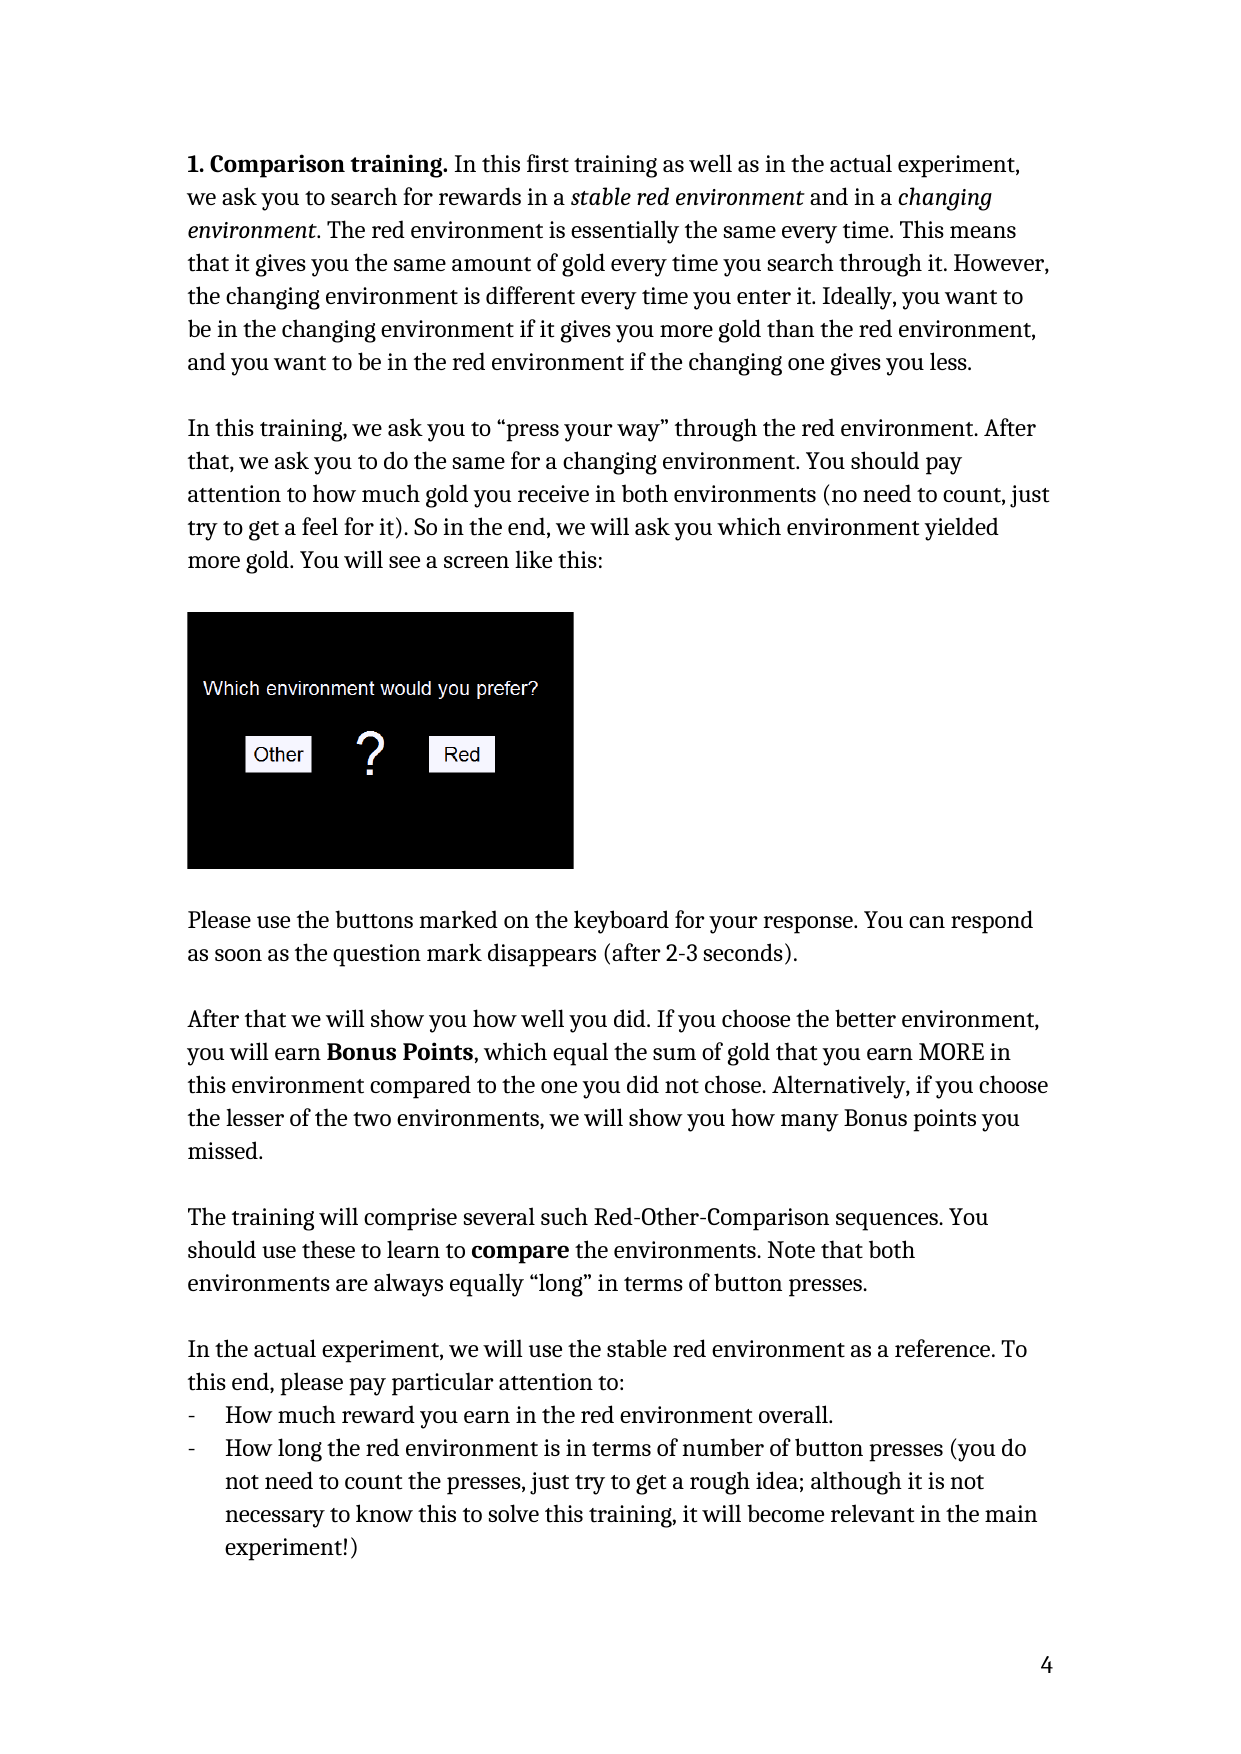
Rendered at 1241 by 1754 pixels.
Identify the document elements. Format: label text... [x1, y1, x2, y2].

text In the actual experiment, we will use the stable red environment as a reference. To this end, please pay particular attention to: [187, 1335, 1053, 1397]
text Please use the buttons marked on the keyboard for your response. You can respond as soon as the question mark disappears (after 2-3 seconds). [187, 906, 1053, 968]
text 1. Comparison training. In this first training as well as in the actual experiment, we ask you to search for rewards in a stable red environment and in a changing environment. The red environment is essentially the same every time. This means that it gives you the same amount of gold every time you search through it. However, the changing environment is different every time you enter it. Ideally, you want to be in the changing environment if it gives you more gold than the red environment, and you want to be in the red environment if the changing one gives you less. [187, 150, 1053, 377]
text In this training, we ask you to “press your way” through the red environment. After that, we ask you to do the same for a changing environment. You should pay attention to how much gold you receive in both environments (no need to count, just try to get a feel for it). So in the end, we will ask you which environment yielded more gold. You will see a screen like this: [187, 414, 1053, 575]
text The training will comprise several such Red-Other-Comparison sequences. You should use these to learn to compare the environments. Note that both environments are always equally “long” in terms of button presses. [187, 1203, 1053, 1298]
picture [187, 612, 574, 869]
list How long the red environment is in terms of number of button presses (you do not need to count the presses, just try to get a rough idea; although it is not necessary to know this to solve this training, it will become relevant in the main experiment!) [187, 1434, 1053, 1562]
text After that we will show you how well you did. If you choose the better environment, you will earn Bonus Points, which equal the sum of gold that you earn MORE in this environment compared to the one you did not chose. Alternatively, if you choose the lesser of the two environments, we will show you how many Bonus points you missed. [187, 1005, 1053, 1166]
list How much reward you earn in the red environment overall. [187, 1401, 1053, 1430]
